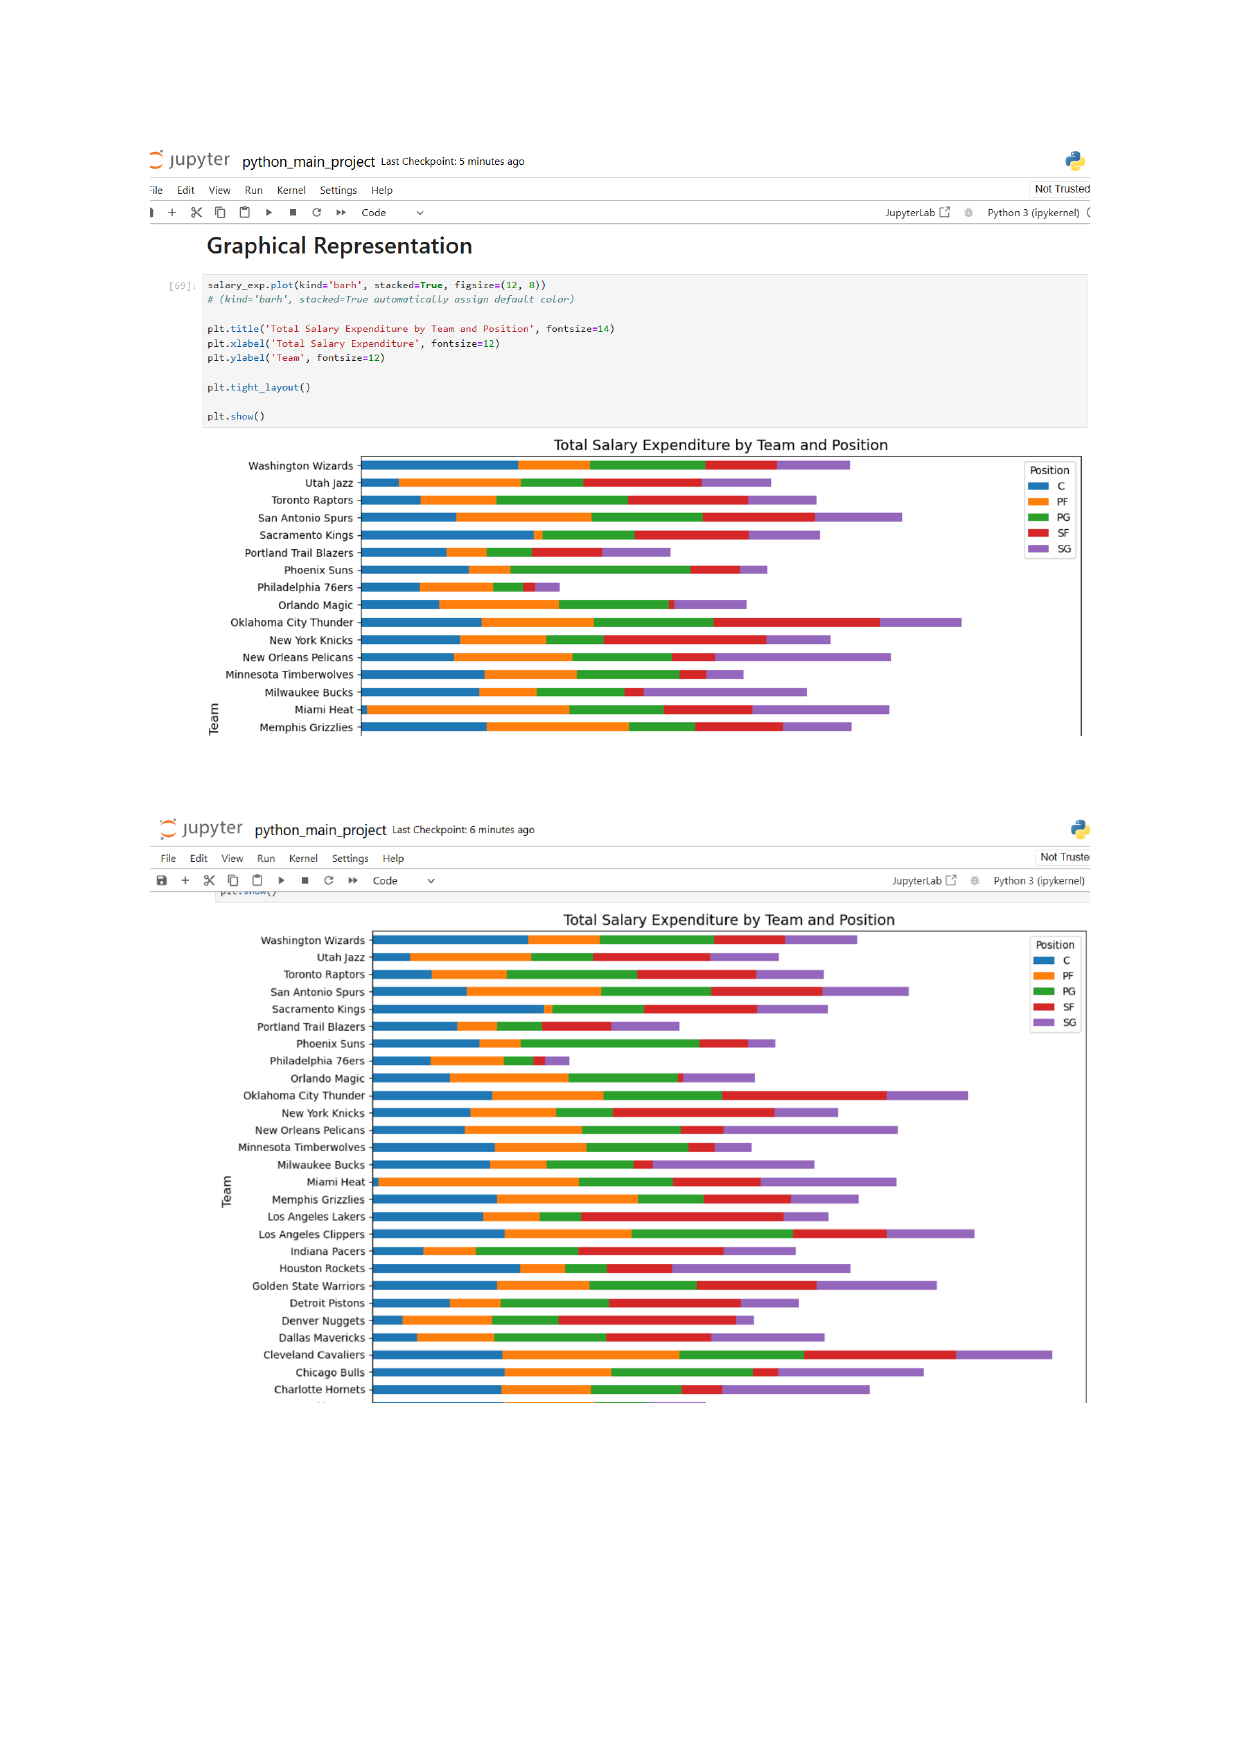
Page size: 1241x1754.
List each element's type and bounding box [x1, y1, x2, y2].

picture [150, 150, 1091, 736]
picture [150, 815, 1091, 1403]
